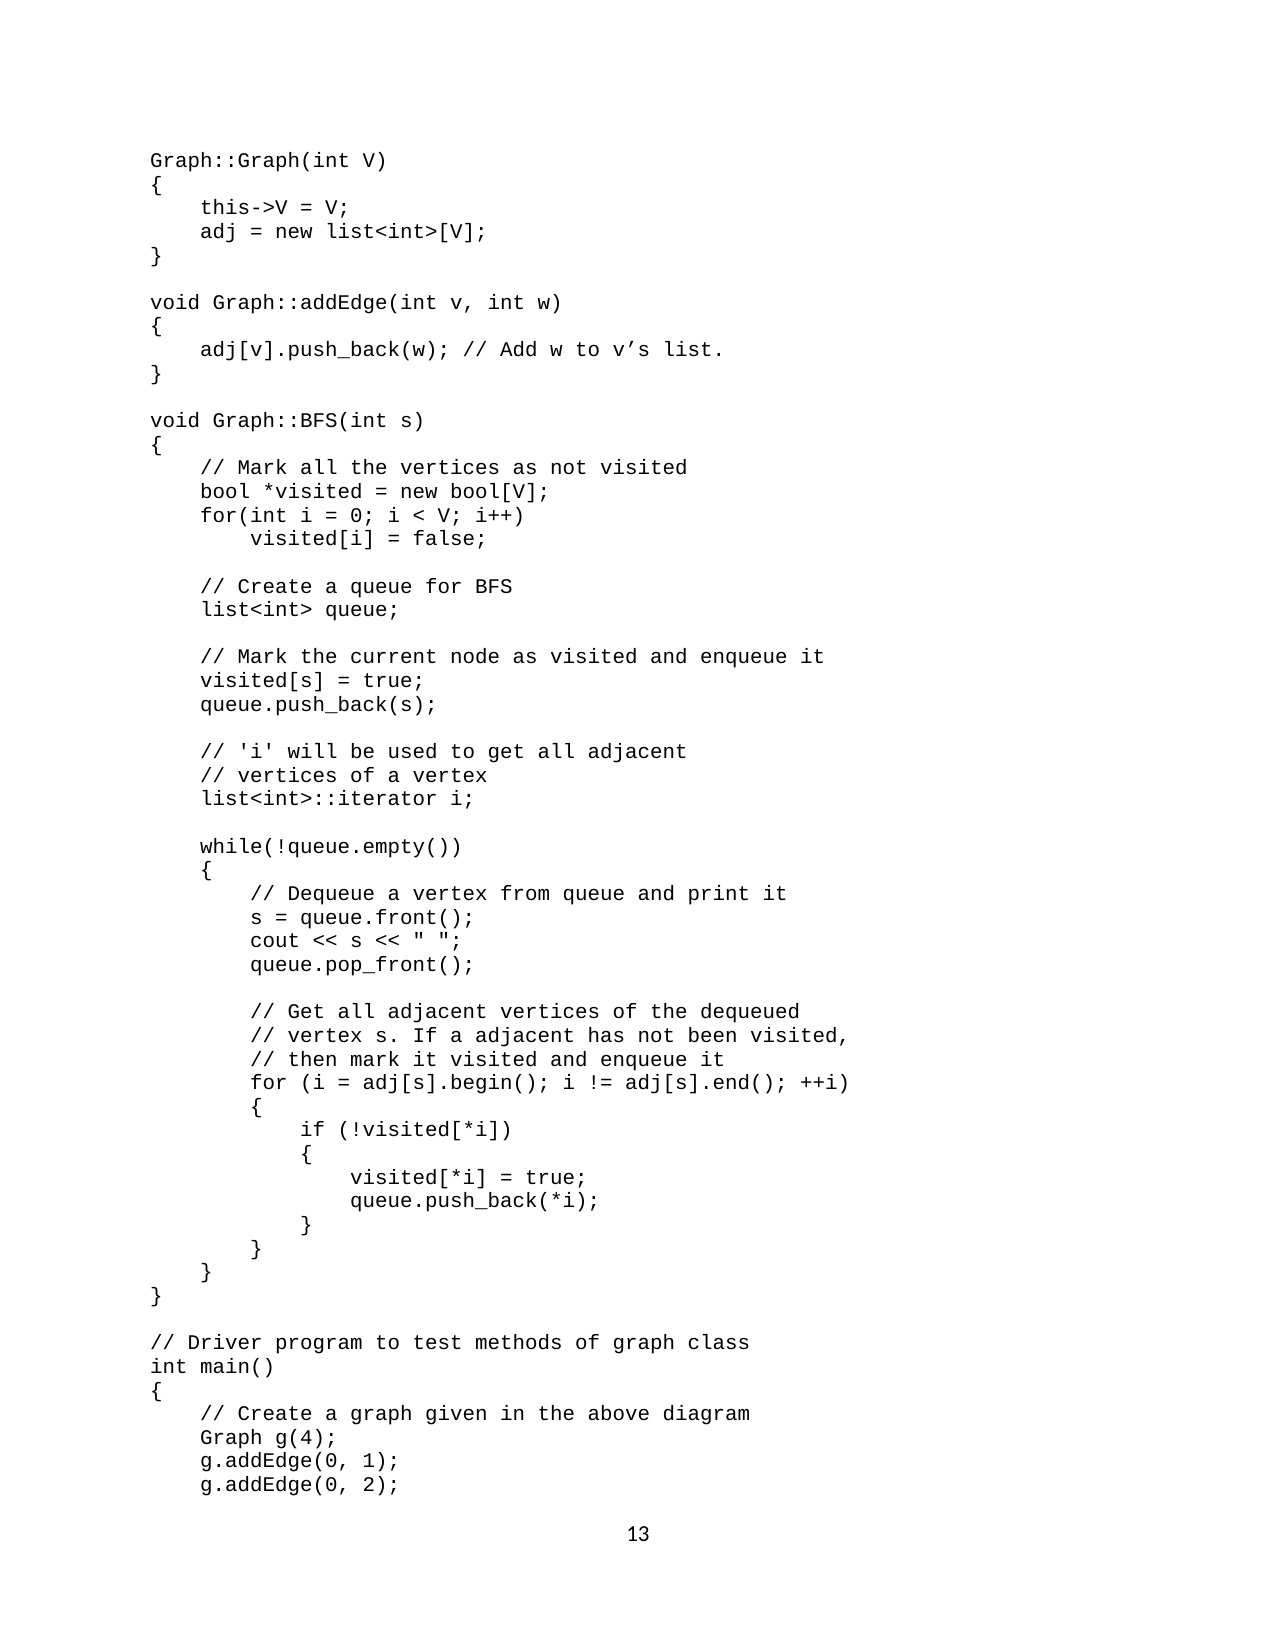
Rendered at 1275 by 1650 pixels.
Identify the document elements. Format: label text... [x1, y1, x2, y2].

text if (!visited[*i]) [150, 1119, 1125, 1143]
text { [150, 1143, 1125, 1167]
text } [150, 244, 1125, 268]
text for(int i = 0; i < V; i++) [150, 505, 1125, 528]
text this->V = V; [150, 197, 1125, 221]
text for (i = adj[s].begin(); i != adj[s].end(); ++i) [150, 1072, 1125, 1096]
text } [150, 1285, 1125, 1309]
text // Mark the current node as visited and enqueue it [150, 647, 1125, 670]
text while(!queue.empty()) [150, 836, 1125, 859]
text { [150, 316, 1125, 339]
text // then mark it visited and enqueue it [150, 1048, 1125, 1072]
text // Dequeue a vertex from queue and print it [150, 883, 1125, 907]
text } [150, 1214, 1125, 1238]
text // vertices of a vertex [150, 765, 1125, 788]
text // Create a queue for BFS [150, 576, 1125, 599]
text // 'i' will be used to get all adjacent [150, 741, 1125, 765]
text cout << s << " "; [150, 930, 1125, 954]
text queue.pop_front(); [150, 954, 1125, 978]
text // Mark all the vertices as not visited [150, 457, 1125, 481]
text } [150, 1261, 1125, 1285]
text void Graph::BFS(int s) [150, 410, 1125, 434]
text // Get all adjacent vertices of the dequeued [150, 1001, 1125, 1025]
text Graph g(4); [150, 1427, 1125, 1451]
text // vertex s. If a adjacent has not been visited, [150, 1025, 1125, 1048]
text g.addEdge(0, 1); [150, 1451, 1125, 1474]
text adj[v].push_back(w); // Add w to v’s list. [150, 339, 1125, 363]
text visited[i] = false; [150, 528, 1125, 552]
text Graph::Graph(int V) [150, 150, 1125, 174]
text { [150, 1096, 1125, 1119]
text queue.push_back(s); [150, 694, 1125, 717]
text g.addEdge(0, 2); [150, 1474, 1125, 1498]
text s = queue.front(); [150, 907, 1125, 930]
text { [150, 859, 1125, 883]
text list<int>::iterator i; [150, 788, 1125, 812]
text visited[*i] = true; [150, 1167, 1125, 1190]
text visited[s] = true; [150, 670, 1125, 694]
text adj = new list<int>[V]; [150, 221, 1125, 244]
text { [150, 434, 1125, 457]
text } [150, 1238, 1125, 1261]
text // Create a graph given in the above diagram [150, 1403, 1125, 1427]
text // Driver program to test methods of graph class [150, 1332, 1125, 1356]
text bool *visited = new bool[V]; [150, 481, 1125, 505]
text void Graph::addEdge(int v, int w) [150, 292, 1125, 316]
text queue.push_back(*i); [150, 1190, 1125, 1214]
text { [150, 1379, 1125, 1403]
text { [150, 174, 1125, 197]
text list<int> queue; [150, 599, 1125, 623]
text } [150, 363, 1125, 386]
text int main() [150, 1356, 1125, 1379]
